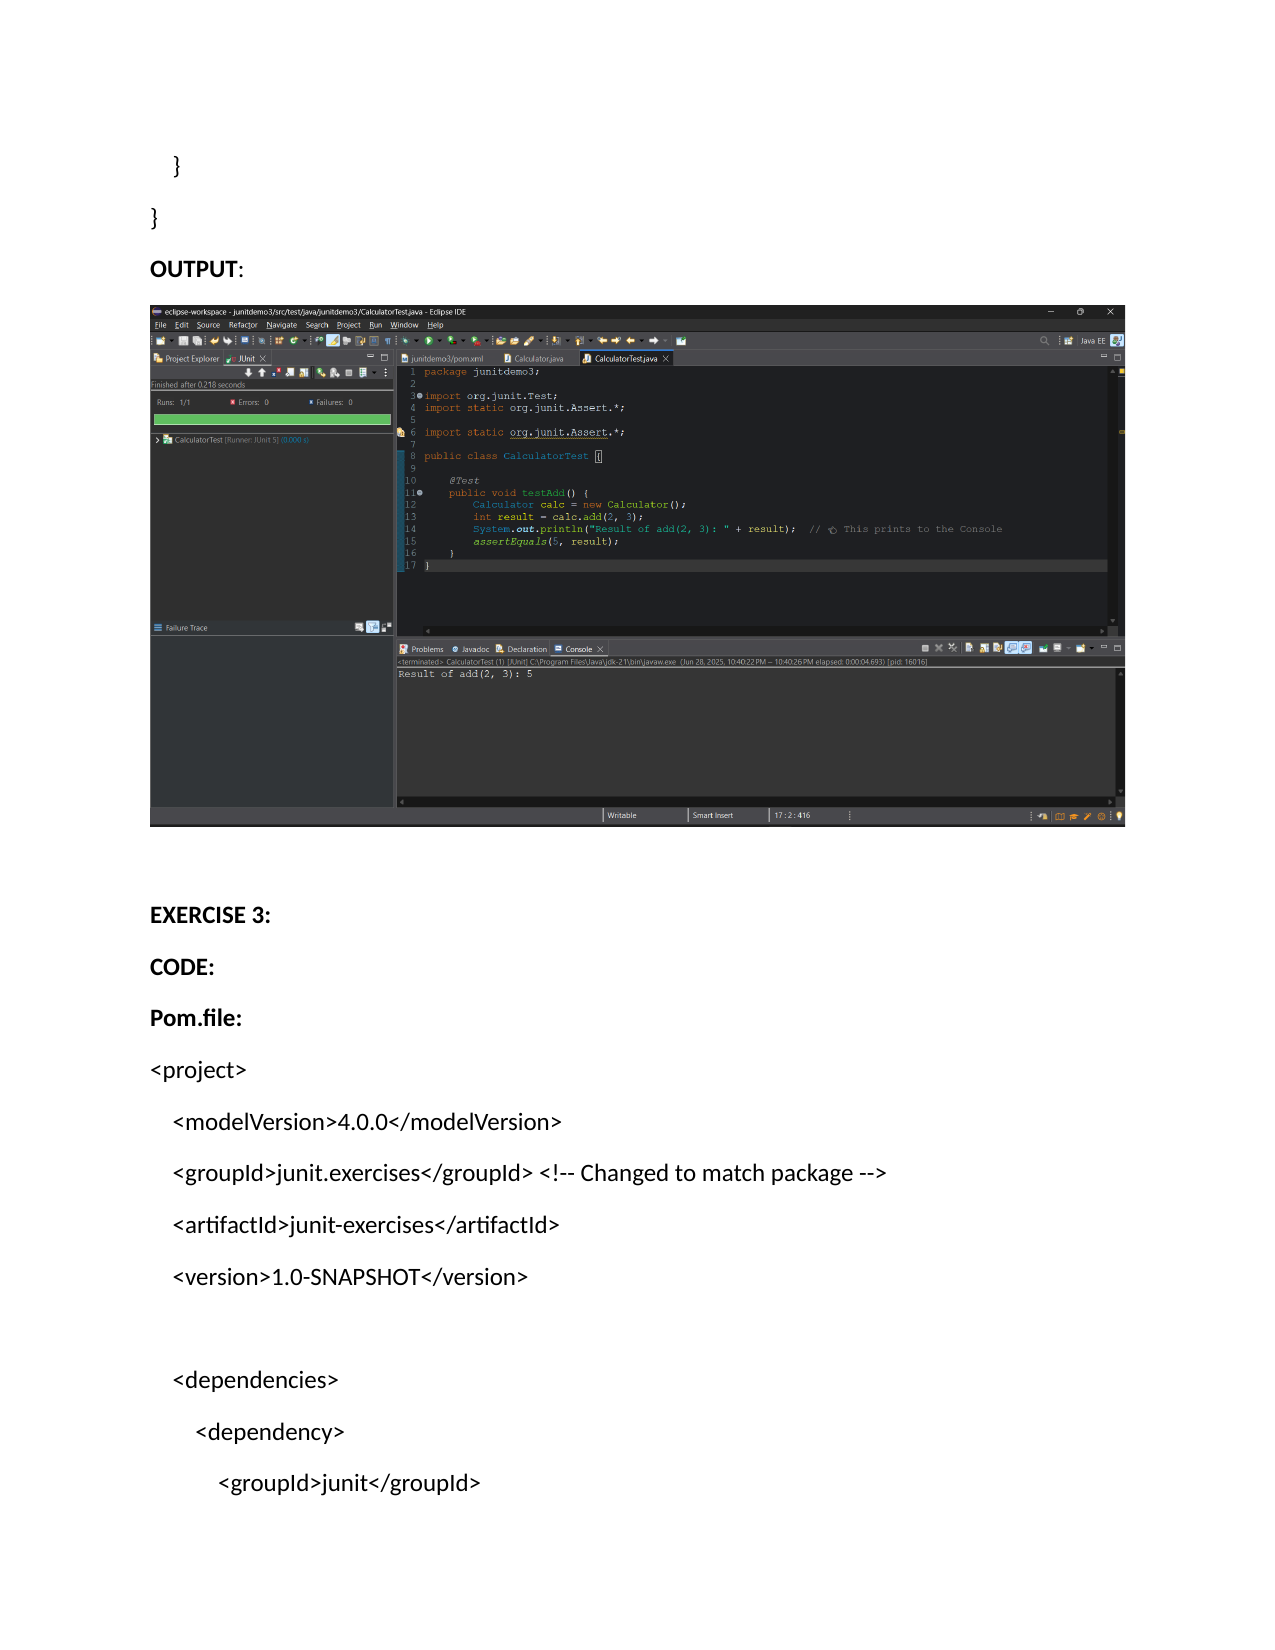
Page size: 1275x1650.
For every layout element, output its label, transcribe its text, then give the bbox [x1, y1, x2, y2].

text EXERCISE 3: [150, 899, 1125, 929]
text <groupId>junit</groupId> [150, 1467, 1125, 1498]
text <version>1.0-SNAPSHOT</version> [150, 1261, 1125, 1291]
text <modelVersion>4.0.0</modelVersion> [150, 1106, 1125, 1136]
text <artifactId>junit-exercises</artifactId> [150, 1209, 1125, 1239]
text } [150, 150, 1125, 181]
text <project> [150, 1054, 1125, 1084]
picture [150, 305, 1125, 827]
text CODE: [150, 951, 1125, 981]
text <dependency> [150, 1416, 1125, 1446]
text Pom.file: [150, 1002, 1125, 1033]
text <groupId>junit.exercises</groupId> <!-- Changed to match package --> [150, 1157, 1125, 1188]
text } [150, 202, 1125, 232]
text OUTPUT: [150, 253, 1125, 284]
text <dependencies> [150, 1364, 1125, 1394]
